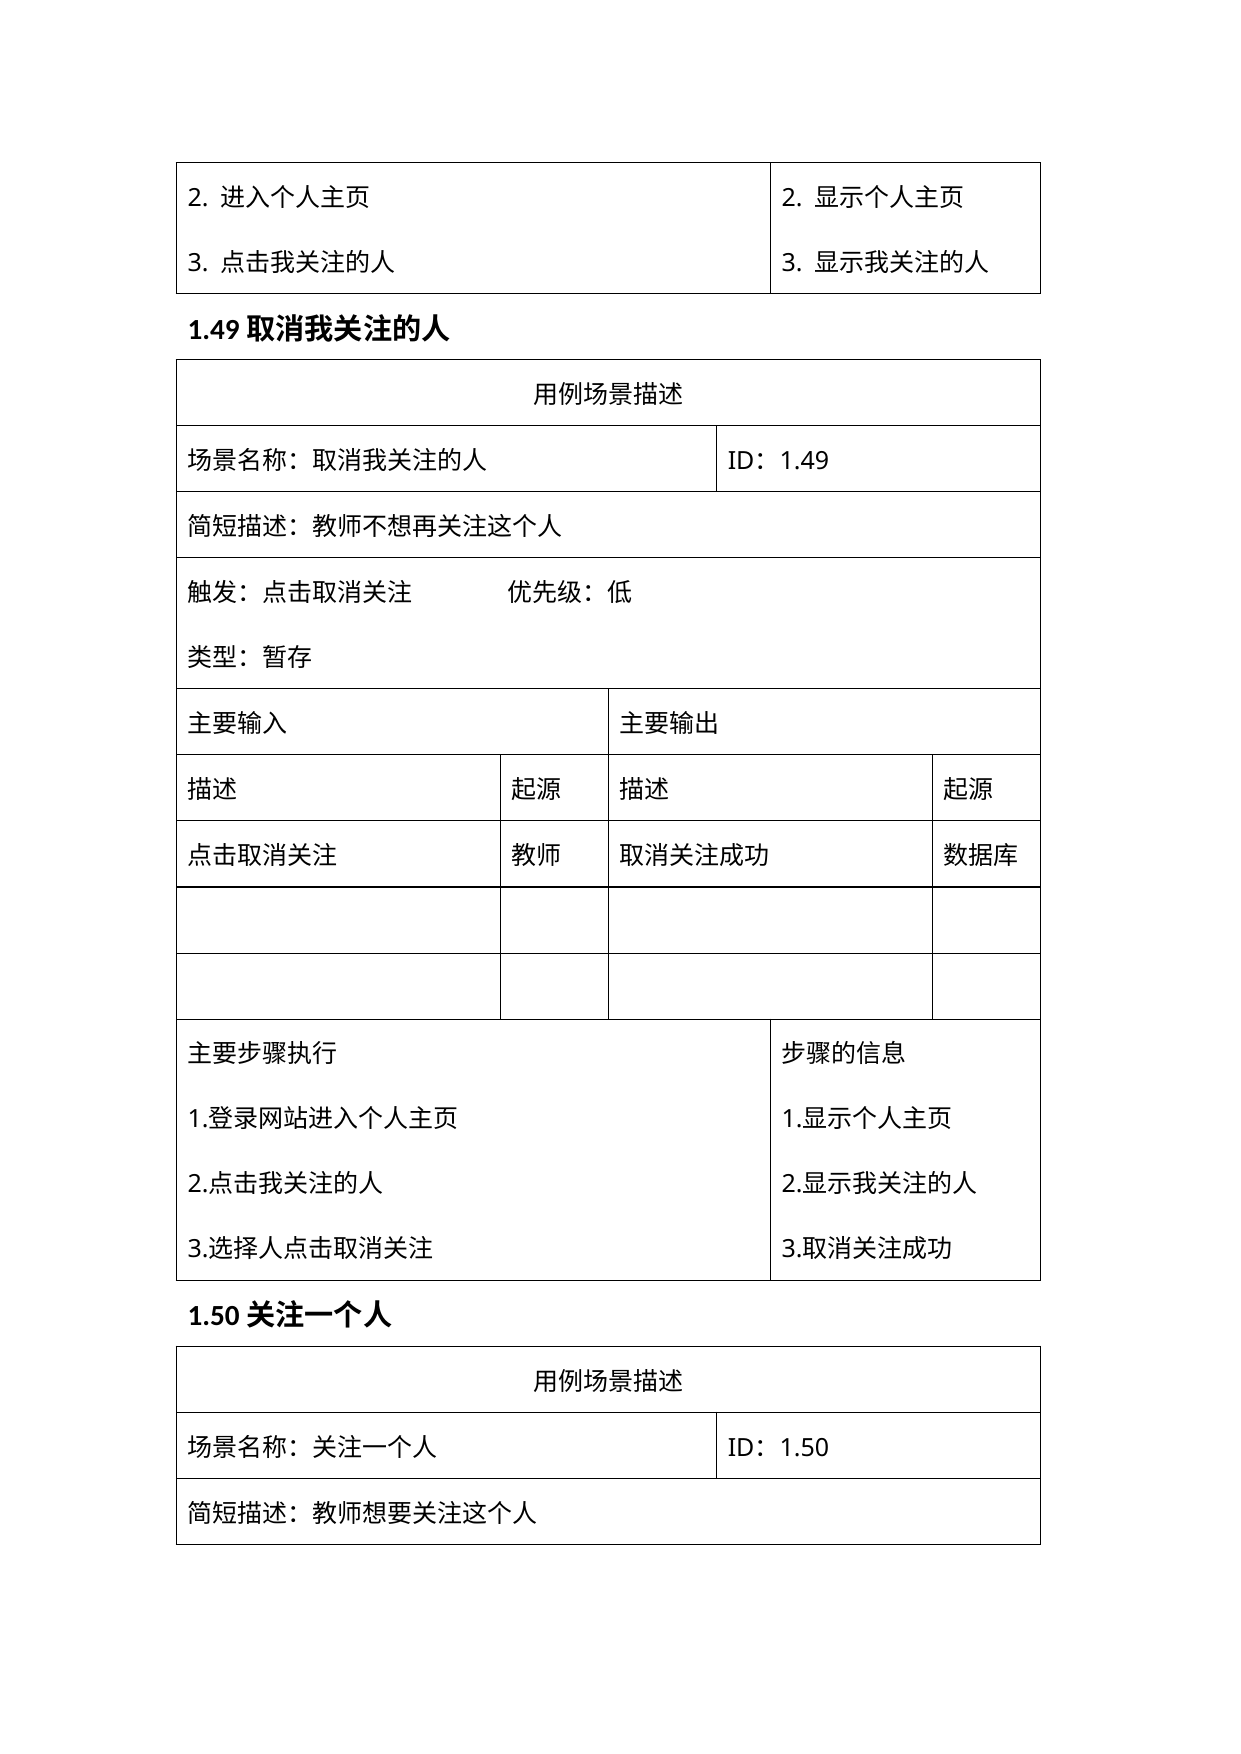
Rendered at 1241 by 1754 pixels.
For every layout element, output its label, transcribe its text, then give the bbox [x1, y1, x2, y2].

table_cell [501, 954, 608, 1018]
table_cell [501, 888, 608, 952]
table_cell 起源 [933, 755, 1040, 820]
table_cell 描述 [177, 755, 500, 820]
table_cell [177, 888, 500, 952]
table_cell 步骤的信息 1.显示个人主页 2.显示我关注的人 3.取消关注成功 [771, 1020, 1040, 1279]
table_cell 起源 [501, 755, 608, 820]
table_cell [933, 954, 1040, 1018]
table_cell 主要步骤执行 1.登录网站进入个人主页 2.点击我关注的人 3.选择人点击取消关注 [177, 1020, 770, 1279]
table_cell 描述 [609, 755, 932, 820]
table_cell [771, 163, 1040, 293]
table_cell 简短描述：教师想要关注这个人 [177, 1479, 1040, 1544]
text 1.49 取消我关注的人 [187, 294, 1053, 359]
table_cell [609, 888, 932, 952]
table_header 用例场景描述 [177, 1347, 1040, 1412]
table_cell ID：1.49 [717, 426, 1040, 491]
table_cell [177, 163, 770, 293]
table_cell 简短描述：教师不想再关注这个人 [177, 492, 1040, 557]
table_cell 场景名称：取消我关注的人 [177, 426, 716, 491]
table_cell 点击取消关注 [177, 821, 500, 886]
table_cell 主要输入 [177, 689, 608, 754]
text 1.50 关注一个人 [187, 1281, 1053, 1346]
table_cell 取消关注成功 [609, 821, 932, 886]
table_cell 主要输出 [609, 689, 1040, 754]
table_header 用例场景描述 [177, 360, 1040, 425]
table_cell ID：1.50 [717, 1413, 1040, 1478]
table_cell 教师 [501, 821, 608, 886]
table_cell 触发：点击取消关注 优先级：低 类型：暂存 [177, 558, 1040, 688]
table_cell 数据库 [933, 821, 1040, 886]
table_cell [177, 954, 500, 1018]
table_cell 场景名称：关注一个人 [177, 1413, 716, 1478]
table_cell [609, 954, 932, 1018]
table_cell [933, 888, 1040, 952]
